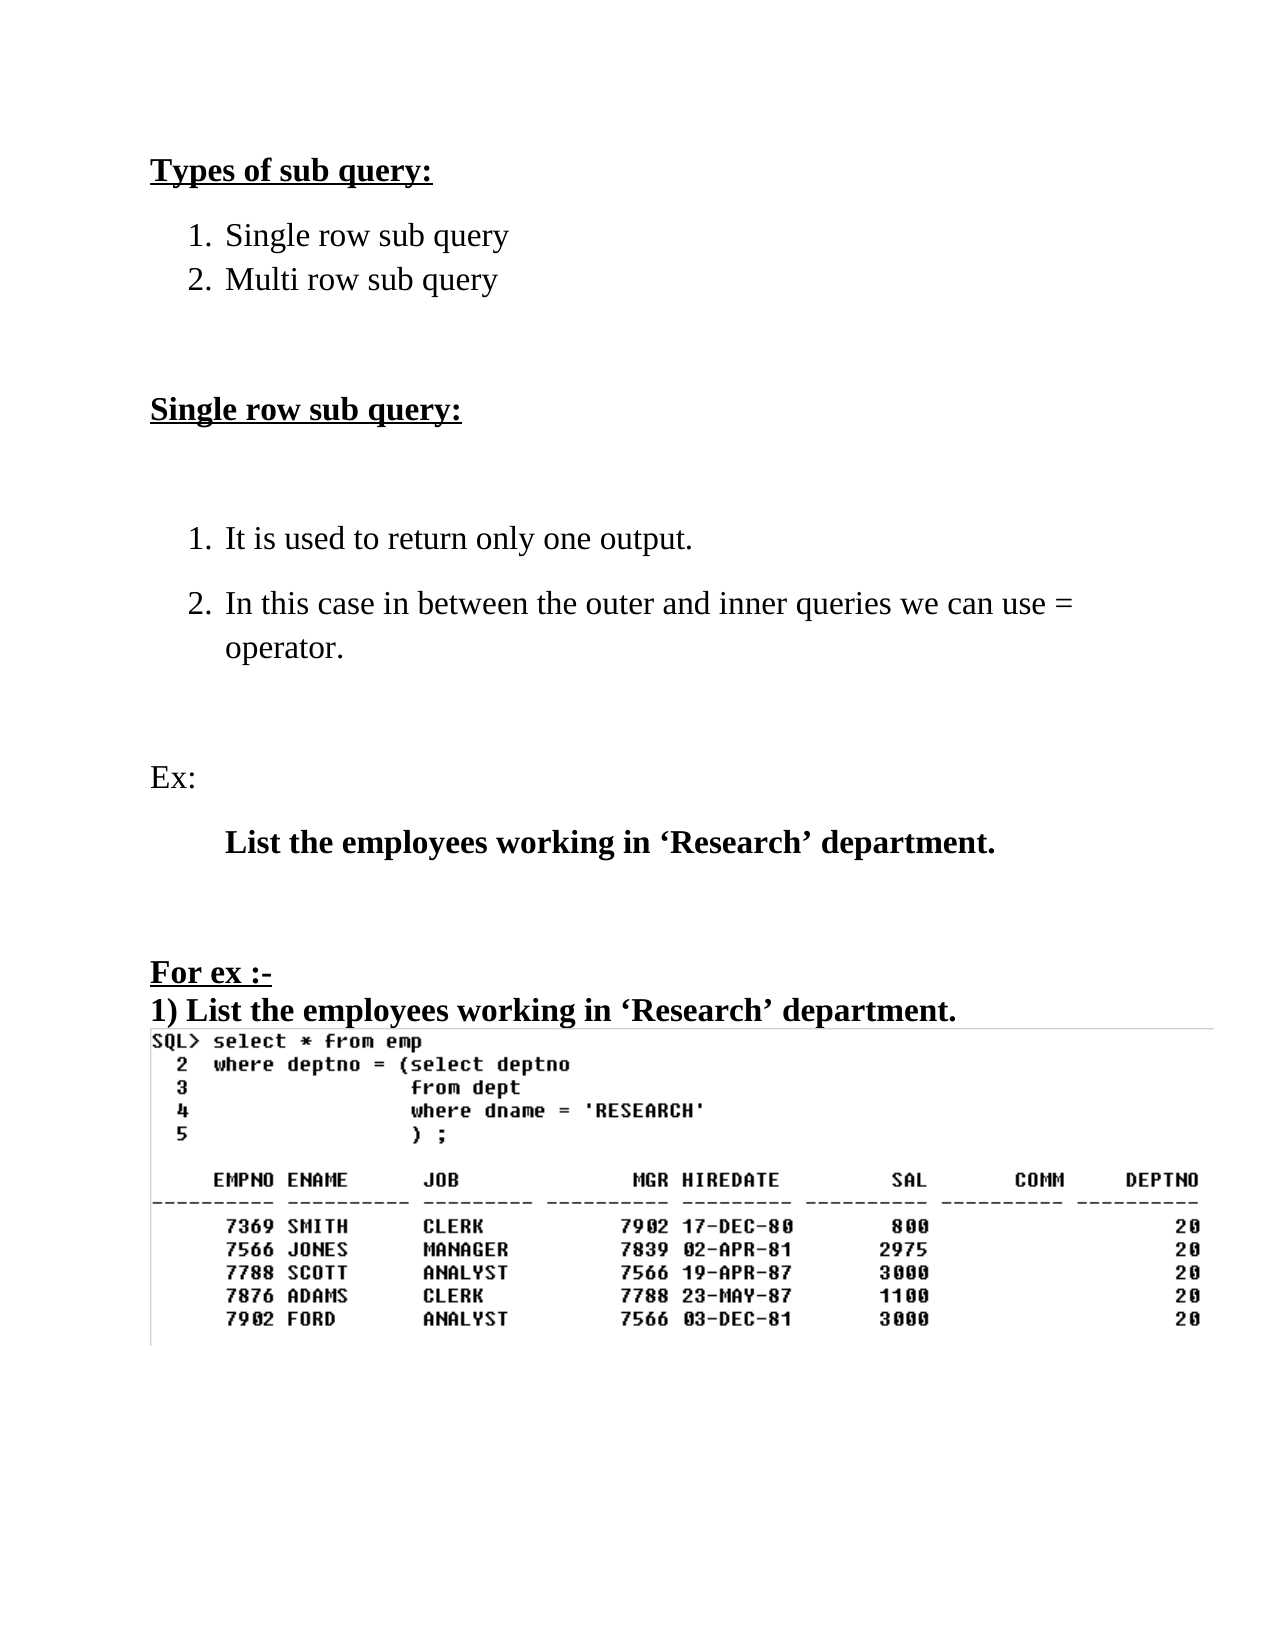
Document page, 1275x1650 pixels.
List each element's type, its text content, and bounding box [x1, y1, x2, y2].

text Types of sub query: [150, 150, 1125, 188]
text Ex: [150, 757, 1125, 796]
list Single row sub query [187, 215, 1125, 253]
text 1) List the employees working in ‘Research’ department. [150, 990, 1125, 1028]
list In this case in between the outer and inner queries we can use = operator. [187, 583, 1125, 666]
text Single row sub query: [150, 389, 1125, 427]
picture [150, 1028, 1215, 1346]
list Multi row sub query [187, 259, 1125, 297]
text For ex :- [150, 952, 1125, 990]
list It is used to return only one output. [187, 518, 1125, 557]
text List the employees working in ‘Research’ department. [225, 822, 1125, 861]
